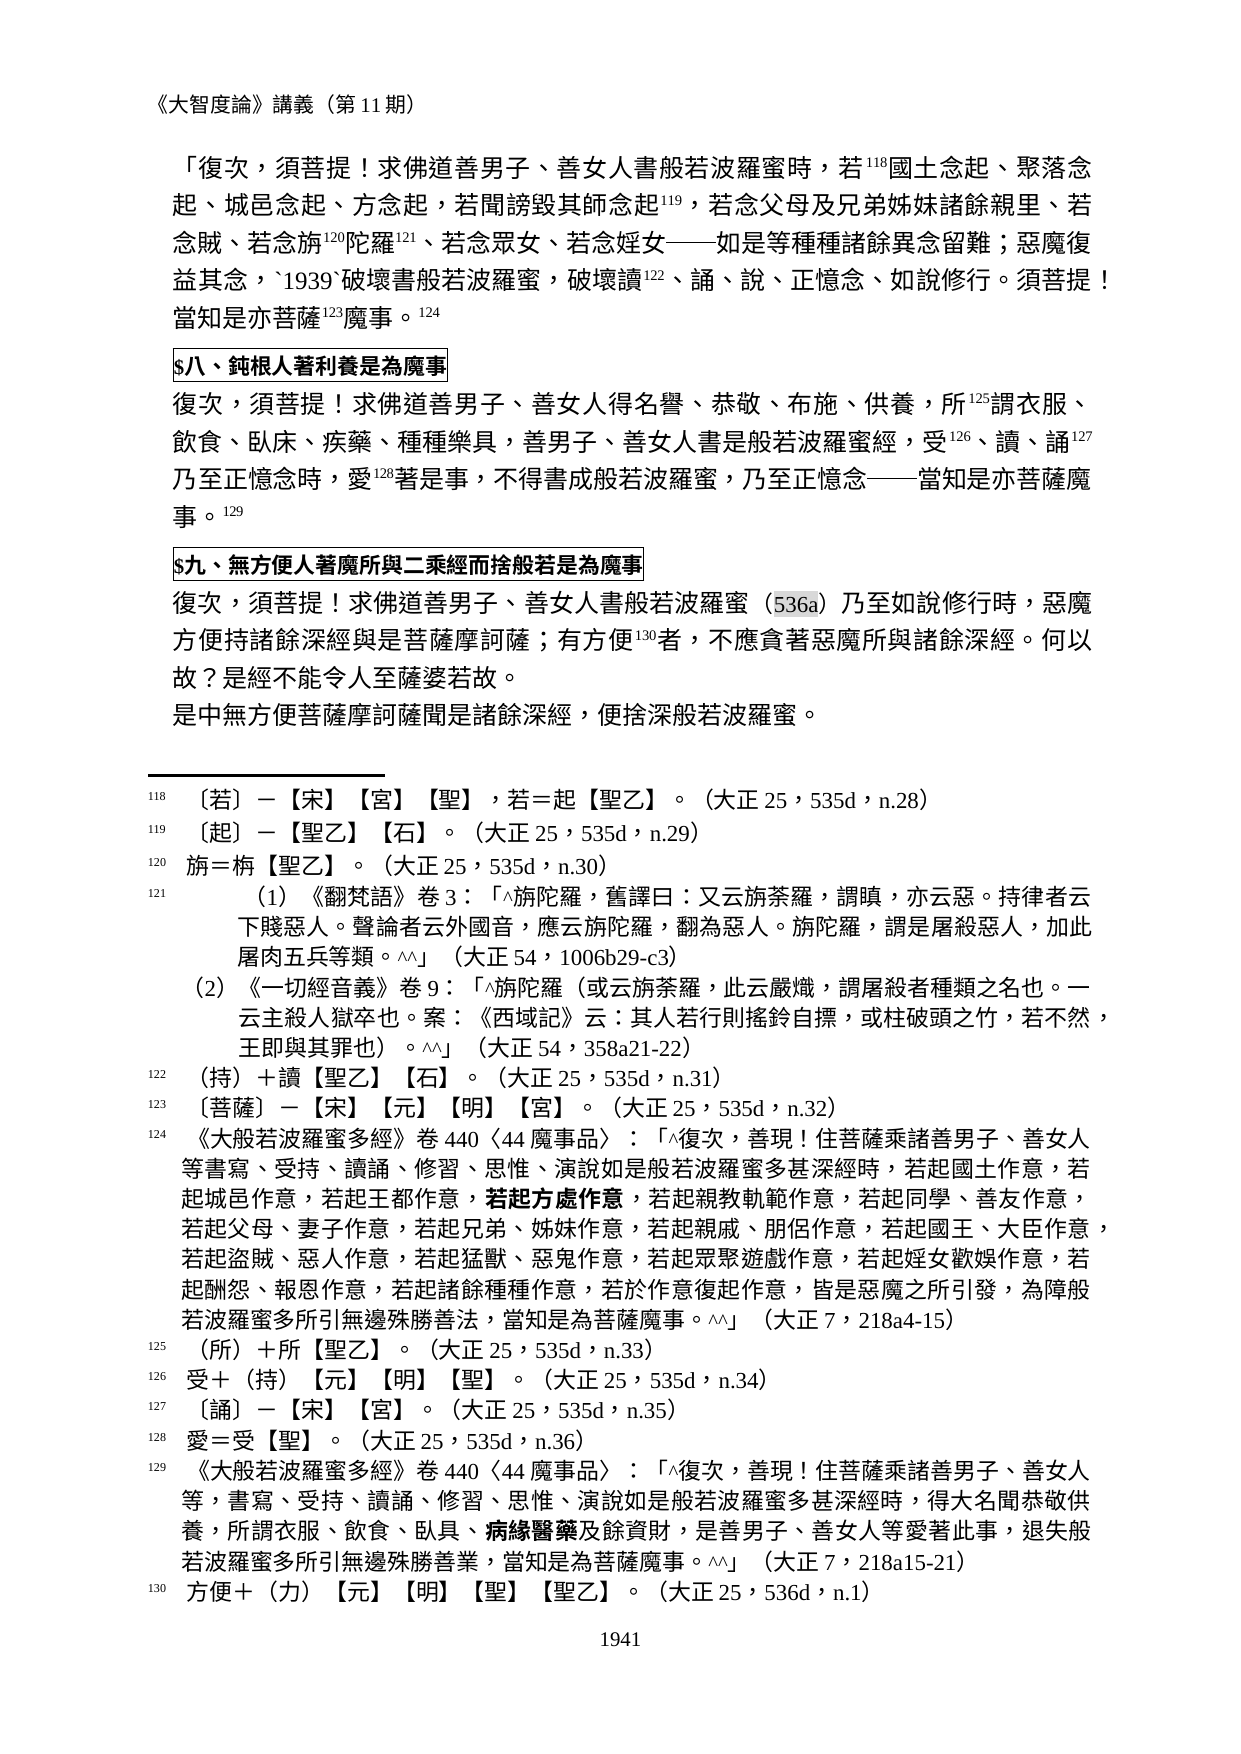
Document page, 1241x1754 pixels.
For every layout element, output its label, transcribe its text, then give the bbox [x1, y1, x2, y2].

text 是中無方便菩薩摩訶薩聞是諸餘深經，便捨深般若波羅蜜。 [173, 695, 1092, 733]
text 復次，須菩提！求佛道善男子、善女人得名譽、恭敬、布施、供養，所謂衣服、飲食、臥床、疾藥、種種樂具，善男子、善女人書是般若波羅蜜經，受、讀、誦乃至正憶念時，愛著是事，不得書成般若波羅蜜，乃至正憶念──當知是亦菩薩魔事。 [173, 384, 1092, 534]
text $八、鈍根人著利養是為魔事 [173, 346, 1092, 384]
text $九、無方便人著魔所與二乘經而捨般若是為魔事 [173, 545, 1092, 583]
text 復次，須菩提！求佛道善男子、善女人書般若波羅蜜（536a）乃至如說修行時，惡魔方便持諸餘深經與是菩薩摩訶薩；有方便者，不應貪著惡魔所與諸餘深經。何以故？是經不能令人至薩婆若故。 [173, 583, 1092, 695]
text 「復次，須菩提！求佛道善男子、善女人書般若波羅蜜時，若國土念起、聚落念起、城邑念起、方念起，若聞謗毀其師念起，若念父母及兄弟姊妹諸餘親里、若念賊、若念旃陀羅、若念眾女、若念婬女──如是等種種諸餘異念留難；惡魔復益其念，`1939`破壞書般若波羅蜜，破壞讀、誦、說、正憶念、如說修行。須菩提！當知是亦菩薩魔事。 [173, 148, 1092, 335]
